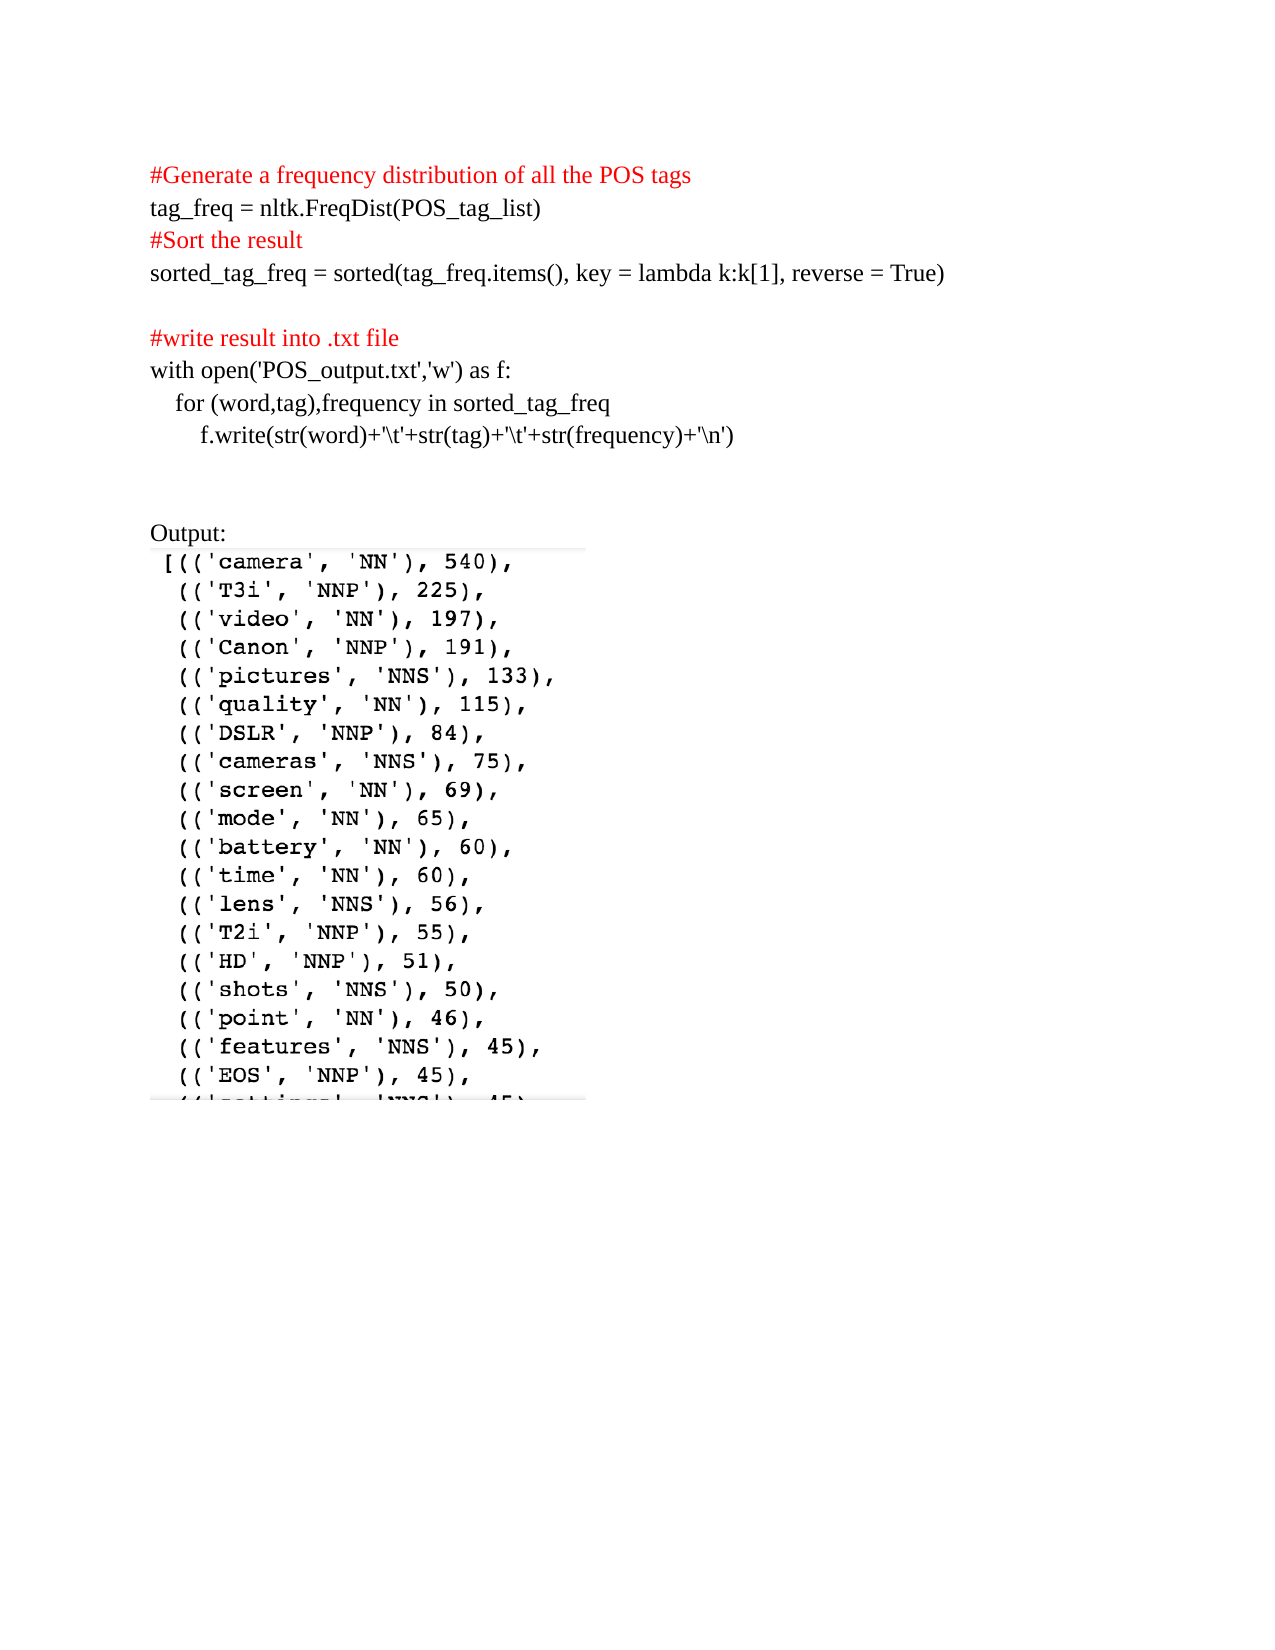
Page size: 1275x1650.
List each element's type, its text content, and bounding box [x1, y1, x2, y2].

text #Sort the result [150, 224, 1125, 256]
picture [150, 548, 586, 1100]
text sorted_tag_freq = sorted(tag_freq.items(), key = lambda k:k[1], reverse = True) [150, 256, 1125, 289]
text #Generate a frequency distribution of all the POS tags [150, 159, 1125, 191]
text for (word,tag),frequency in sorted_tag_freq [150, 386, 1125, 419]
text f.write(str(word)+'\t'+str(tag)+'\t'+str(frequency)+'\n') [150, 419, 1125, 451]
text tag_freq = nltk.FreqDist(POS_tag_list) [150, 191, 1125, 224]
text Output: [150, 516, 1125, 549]
text #write result into .txt file [150, 321, 1125, 354]
text with open('POS_output.txt','w') as f: [150, 354, 1125, 386]
